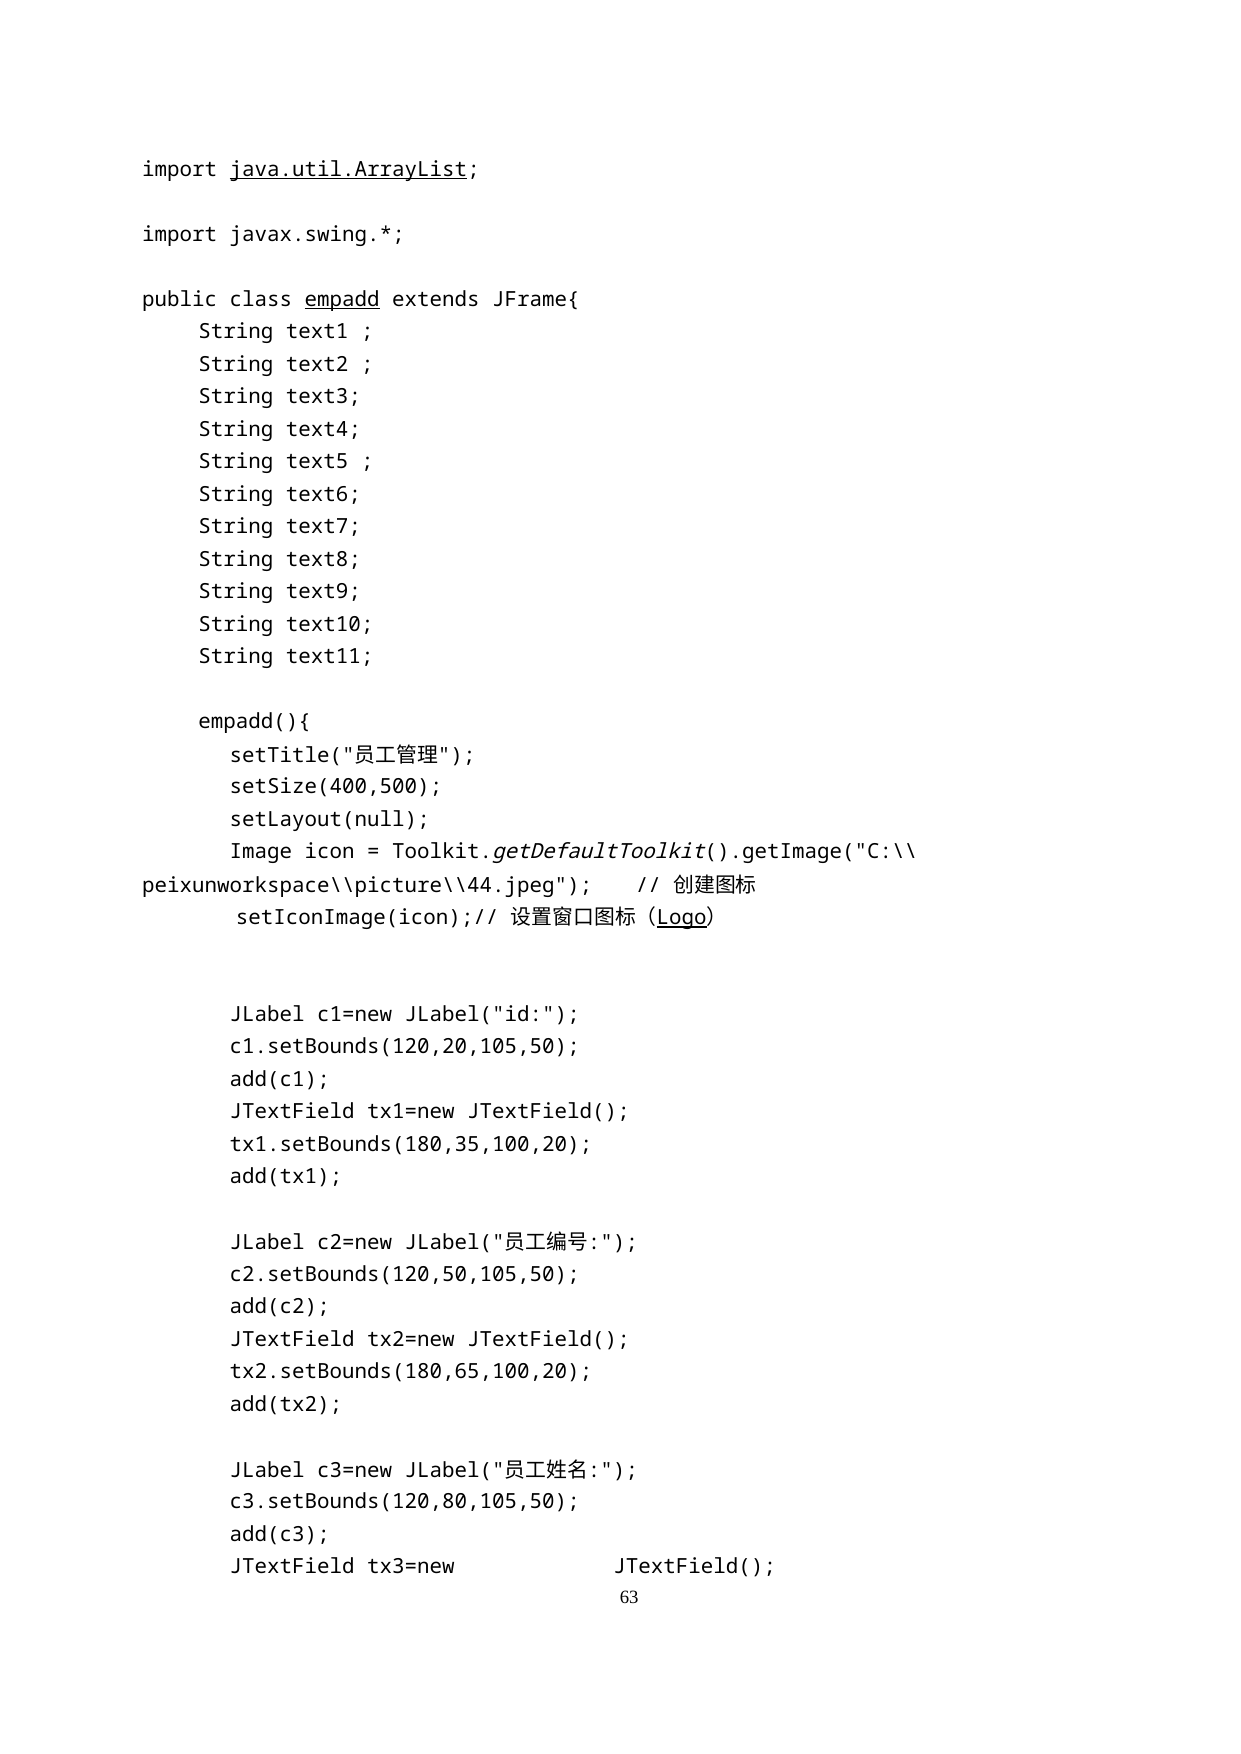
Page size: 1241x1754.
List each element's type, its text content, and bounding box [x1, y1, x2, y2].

text add(c3); [142, 1517, 1116, 1549]
text String text2 ; [142, 347, 1116, 379]
text add(tx2); [142, 1387, 1116, 1419]
text setLayout(null); [142, 802, 1116, 834]
text String text11; [142, 639, 1116, 672]
text String text9; [142, 574, 1116, 607]
text c2.setBounds(120,50,105,50); [142, 1257, 1116, 1289]
text String text3; [142, 379, 1116, 412]
text String text6; [142, 477, 1116, 509]
text JTextField tx2=new JTextField(); [142, 1322, 1116, 1354]
text JTextField tx1=new JTextField(); [142, 1094, 1116, 1127]
text add(c2); [142, 1289, 1116, 1322]
text JLabel c3=new JLabel("员工姓名:"); [142, 1452, 1116, 1484]
text setIconImage(icon);// 设置窗口图标（Logo） [142, 899, 1116, 932]
text JTextField tx3=new JTextField(); [142, 1549, 1116, 1582]
text setSize(400,500); [142, 769, 1116, 802]
text setTitle("员工管理"); [142, 737, 1116, 769]
text public class empadd extends JFrame{ [142, 282, 1116, 314]
text String text7; [142, 509, 1116, 542]
text Image icon = Toolkit.getDefaultToolkit().getImage("C:\\peixunworkspace\\picture\\44.jpeg"); // 创建图标 [142, 834, 1116, 899]
text JLabel c2=new JLabel("员工编号:"); [142, 1224, 1116, 1257]
text String text10; [142, 607, 1116, 639]
text c3.setBounds(120,80,105,50); [142, 1484, 1116, 1517]
text tx1.setBounds(180,35,100,20); [142, 1127, 1116, 1159]
text import java.util.ArrayList; [142, 152, 1116, 184]
text empadd(){ [142, 704, 1116, 737]
text String text1 ; [142, 314, 1116, 347]
text String text8; [142, 542, 1116, 574]
text add(tx1); [142, 1159, 1116, 1192]
text String text4; [142, 412, 1116, 444]
text tx2.setBounds(180,65,100,20); [142, 1354, 1116, 1387]
text import javax.swing.*; [142, 217, 1116, 249]
text JLabel c1=new JLabel("id:"); [142, 997, 1116, 1029]
text String text5 ; [142, 444, 1116, 477]
text add(c1); [142, 1062, 1116, 1094]
text c1.setBounds(120,20,105,50); [142, 1029, 1116, 1062]
